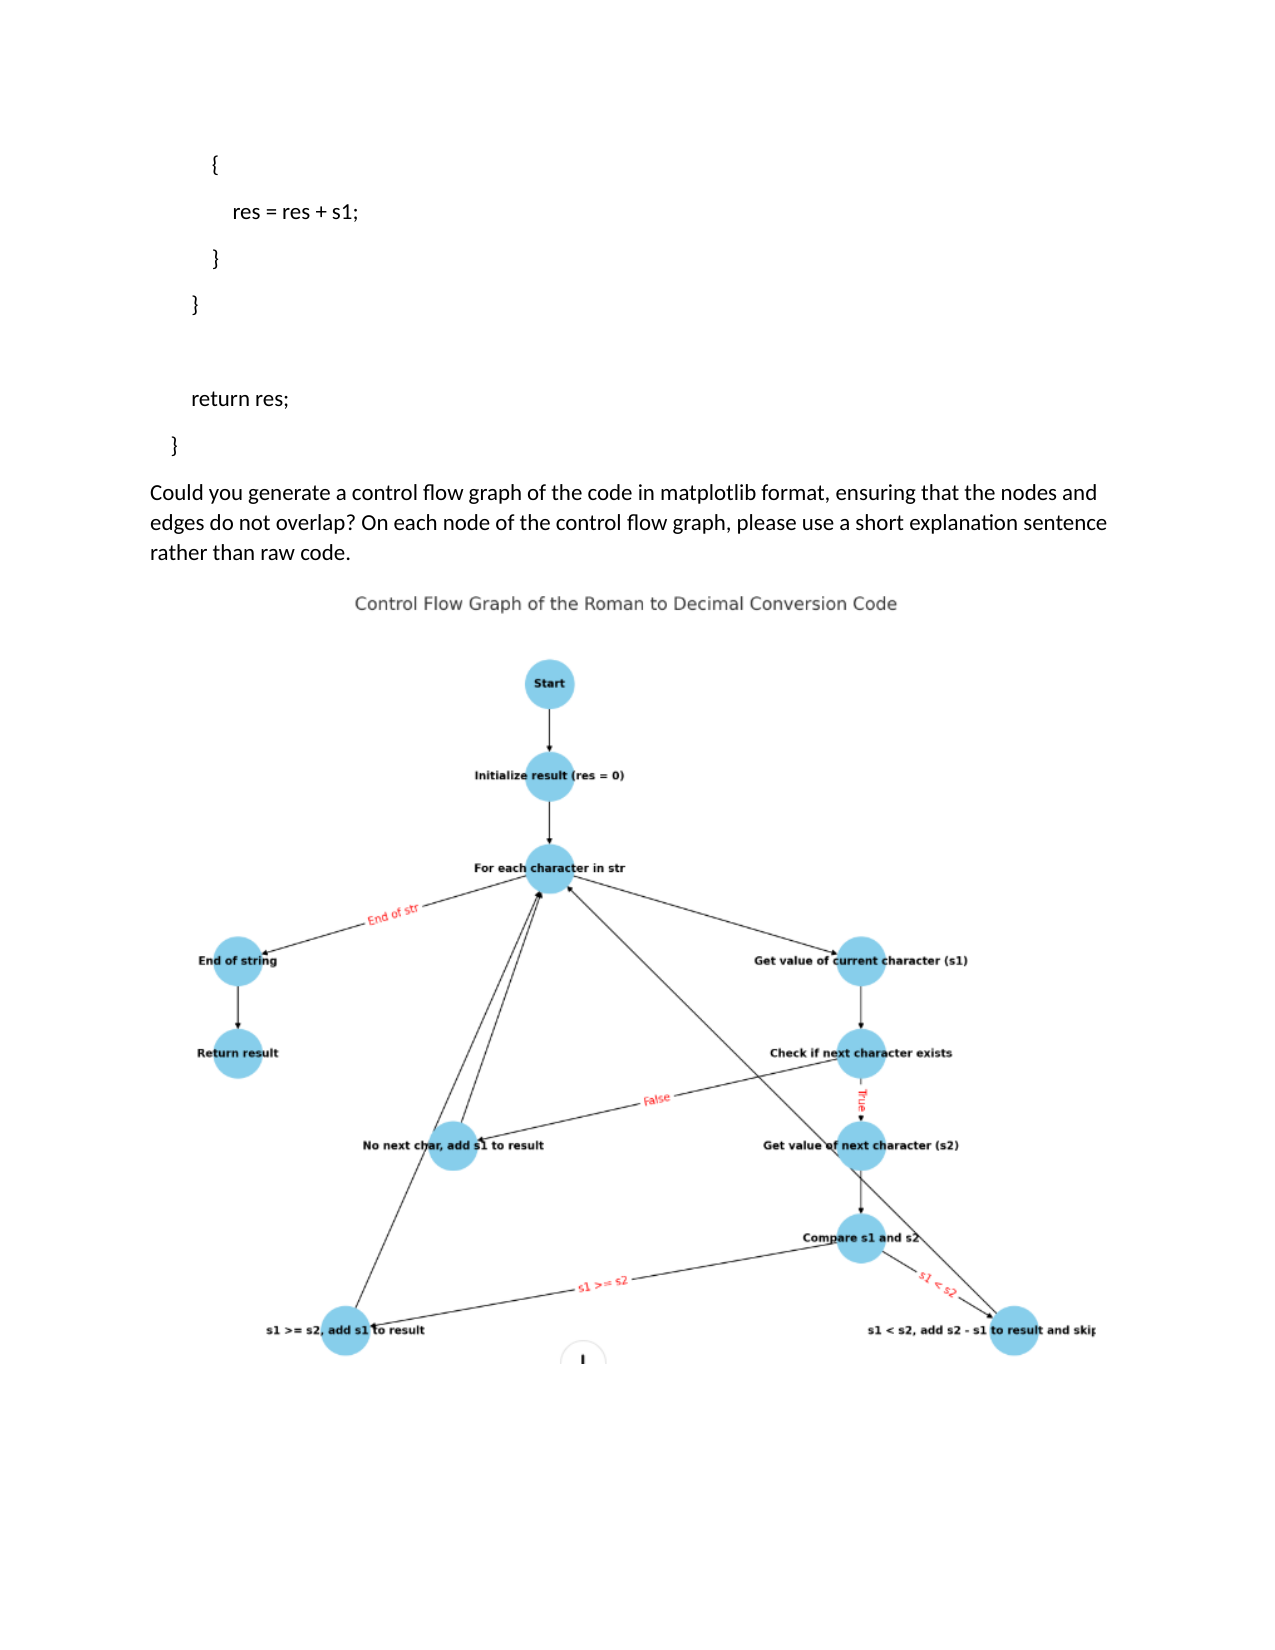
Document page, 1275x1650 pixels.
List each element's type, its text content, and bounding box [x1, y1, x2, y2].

text } [150, 291, 1125, 319]
text { [150, 150, 1125, 178]
text } [150, 431, 1125, 459]
text Could you generate a control flow graph of the code in matplotlib format, ensuring that the nodes and edges do not overlap? On each node of the control flow graph, please use a short explanation sentence rather than raw code. [150, 478, 1125, 567]
text res = res + s1; [150, 197, 1125, 225]
text } [150, 244, 1125, 272]
text return res; [150, 384, 1125, 412]
picture [150, 585, 1125, 1364]
